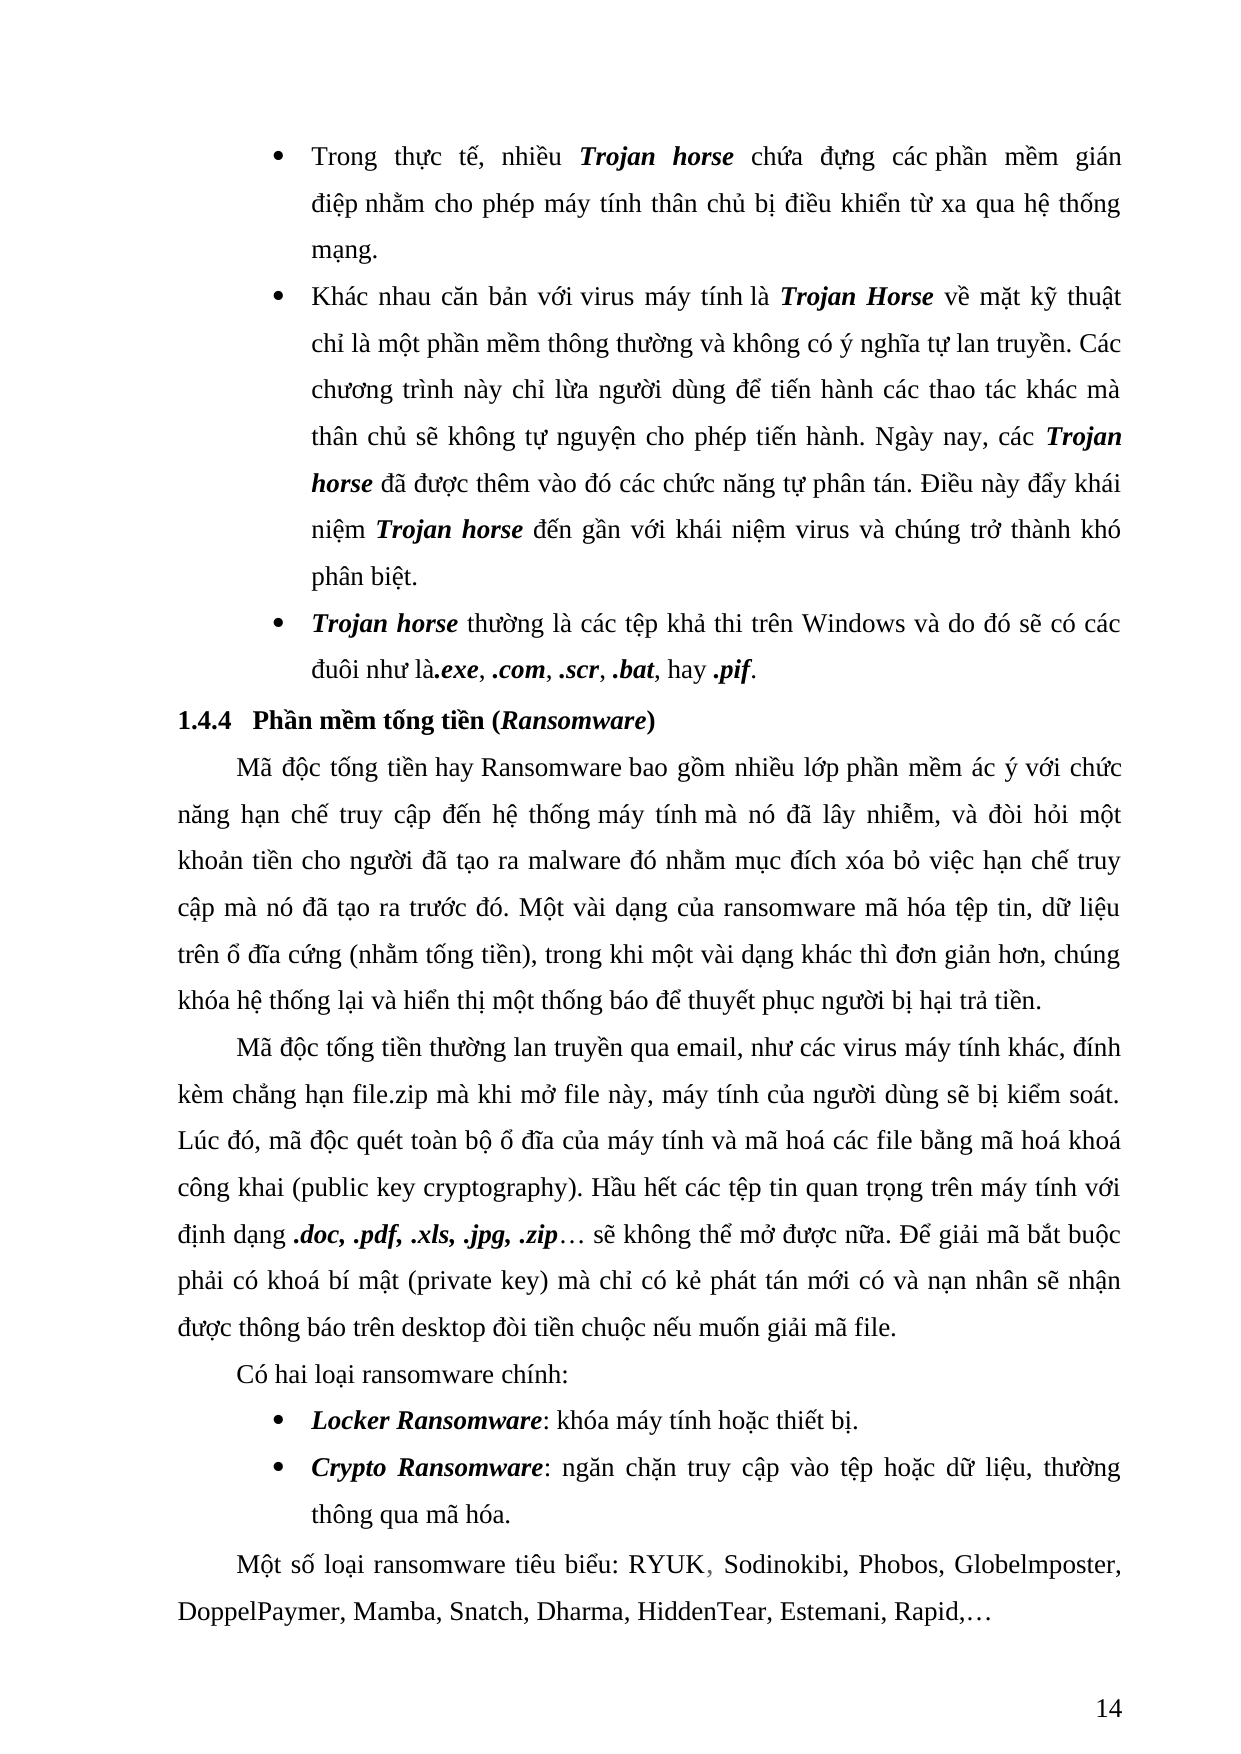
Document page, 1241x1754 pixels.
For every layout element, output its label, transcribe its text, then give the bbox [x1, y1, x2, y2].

list Locker Ransomware: khóa máy tính hoặc thiết bị. [274, 1404, 1122, 1436]
list Trojan horse thường là các tệp khả thi trên Windows và do đó sẽ có các đuôi như là.exe, .com, .scr, .bat, hay .pif. [274, 607, 1122, 685]
text Có hai loại ransomware chính: [177, 1358, 1122, 1389]
text Mã độc tống tiền thường lan truyền qua email, như các virus máy tính khác, đính kèm chẳng hạn file.zip mà khi mở file này, máy tính của người dùng sẽ bị kiểm soát. Lúc đó, mã độc quét toàn bộ ổ đĩa của máy tính và mã hoá các file bằng mã hoá khoá công khai (public key cryptography). Hầu hết các tệp tin quan trọng trên máy tính với định dạng .doc, .pdf, .xls, .jpg, .zip… sẽ không thể mở được nữa. Để giải mã bắt buộc phải có khoá bí mật (private key) mà chỉ có kẻ phát tán mới có và nạn nhân sẽ nhận được thông báo trên desktop đòi tiền chuộc nếu muốn giải mã file. [177, 1031, 1122, 1342]
list Trong thực tế, nhiều Trojan horse chứa đựng các phần mềm gián điệp nhằm cho phép máy tính thân chủ bị điều khiển từ xa qua hệ thống mạng. [274, 140, 1122, 264]
text Một số loại ransomware tiêu biểu: RYUK, Sodinokibi, Phobos, Globelmposter, DoppelPaymer, Mamba, Snatch, Dharma, HiddenTear, Estemani, Rapid,… [177, 1545, 1122, 1626]
text Mã độc tống tiền hay Ransomware bao gồm nhiều lớp phần mềm ác ý với chức năng hạn chế truy cập đến hệ thống máy tính mà nó đã lây nhiễm, và đòi hỏi một khoản tiền cho người đã tạo ra malware đó nhằm mục đích xóa bỏ việc hạn chế truy cập mà nó đã tạo ra trước đó. Một vài dạng của ransomware mã hóa tệp tin, dữ liệu trên ổ đĩa cứng (nhằm tống tiền), trong khi một vài dạng khác thì đơn giản hơn, chúng khóa hệ thống lại và hiển thị một thống báo để thuyết phục người bị hại trả tiền. [177, 751, 1122, 1016]
subtitle Phần mềm tống tiền (Ransomware) [177, 704, 1122, 736]
list Crypto Ransomware: ngăn chặn truy cập vào tệp hoặc dữ liệu, thường thông qua mã hóa. [274, 1451, 1122, 1529]
list Khác nhau căn bản với virus máy tính là Trojan Horse về mặt kỹ thuật chỉ là một phần mềm thông thường và không có ý nghĩa tự lan truyền. Các chương trình này chỉ lừa người dùng để tiến hành các thao tác khác mà thân chủ sẽ không tự nguyện cho phép tiến hành. Ngày nay, các Trojan horse đã được thêm vào đó các chức năng tự phân tán. Điều này đẩy khái niệm Trojan horse đến gần với khái niệm virus và chúng trở thành khó phân biệt. [274, 280, 1122, 591]
